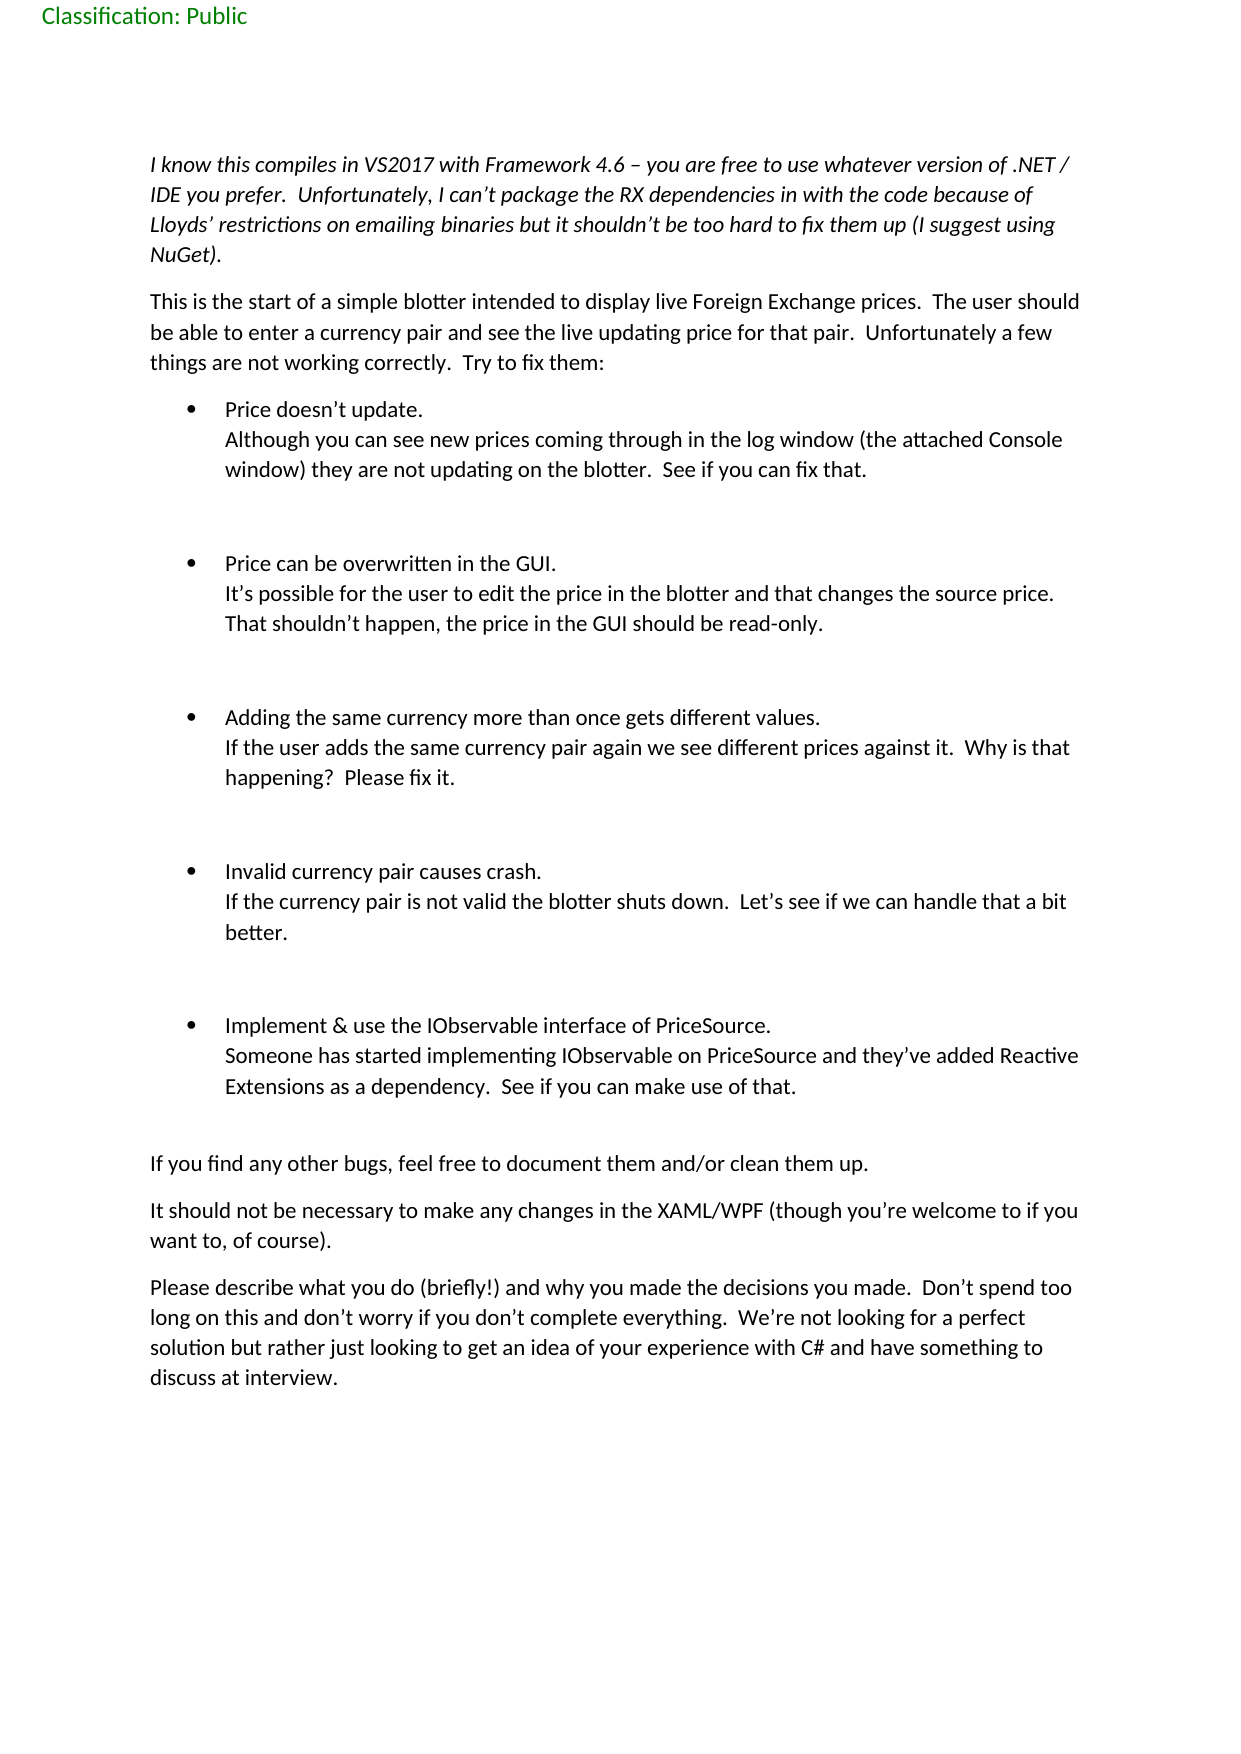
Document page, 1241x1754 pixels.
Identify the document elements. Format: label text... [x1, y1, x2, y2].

text It should not be necessary to make any changes in the XAML/WPF (though you’re welcome to if you want to, of course). [150, 1196, 1090, 1254]
text I know this compiles in VS2017 with Framework 4.6 – you are free to use whatever version of .NET / IDE you prefer. Unfortunately, I can’t package the RX dependencies in with the code because of Lloyds’ restrictions on emailing binaries but it shouldn’t be too hard to fix them up (I suggest using NuGet). [150, 150, 1090, 269]
text This is the start of a simple blotter intended to display live Foreign Exchange prices. The user should be able to enter a currency pair and see the live updating price for that pair. Unfortunately a few things are not working correctly. Try to fix them: [150, 287, 1090, 376]
text Please describe what you do (briefly!) and why you made the decisions you made. Don’t spend too long on this and don’t worry if you don’t complete everything. We’re not looking for a perfect solution but rather just looking to get an idea of your experience with C# and have something to discuss at interview. [150, 1273, 1090, 1392]
list It’s possible for the user to edit the price in the blotter and that changes the source price. That shouldn’t happen, the price in the GUI should be read-only. [225, 579, 1090, 637]
text If you find any other bugs, feel free to document them and/or clean them up. [150, 1149, 1090, 1177]
list Price doesn’t update. Although you can see new prices coming through in the log window (the attached Console window) they are not updating on the blotter. See if you can fix that. [187, 395, 1090, 483]
list Implement & use the IObservable interface of PriceSource. Someone has started implementing IObservable on PriceSource and they’ve added Reactive Extensions as a dependency. See if you can make use of that. [187, 1011, 1090, 1100]
list Price can be overwritten in the GUI. [187, 549, 1090, 577]
list Invalid currency pair causes crash. If the currency pair is not valid the blotter shuts down. Let’s see if we can handle that a bit better. [187, 857, 1090, 946]
list Adding the same currency more than once gets different values. If the user adds the same currency pair again we see different prices against it. Why is that happening? Please fix it. [187, 703, 1090, 792]
